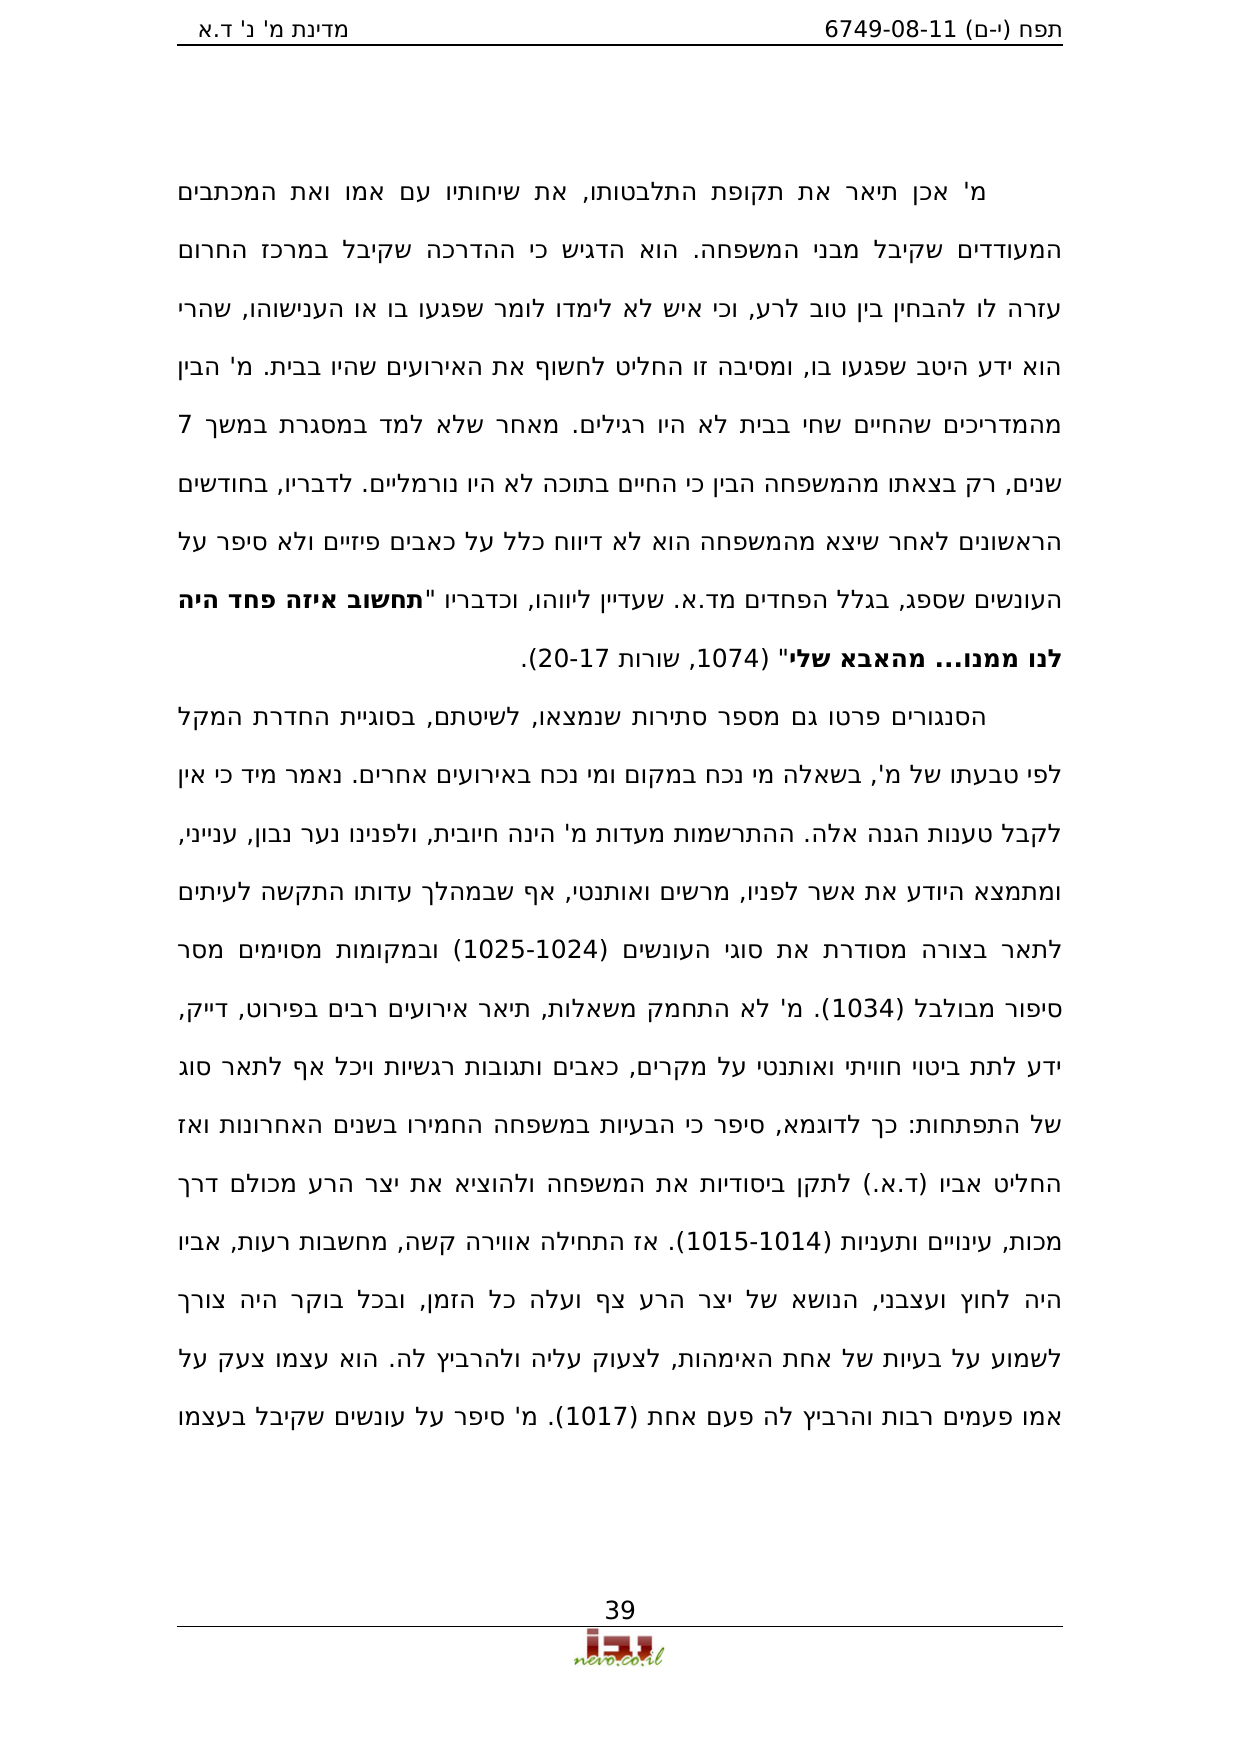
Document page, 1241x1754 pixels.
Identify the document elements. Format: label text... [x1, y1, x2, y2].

text מ' אכן תיאר את תקופת התלבטותו, את שיחותיו עם אמו ואת המכתבים המעודדים שקיבל מבני המשפחה. הוא הדגיש כי ההדרכה שקיבל במרכז החרום עזרה לו להבחין בין טוב לרע, וכי איש לא לימדו לומר שפגעו בו או הענישוהו, שהרי הוא ידע היטב שפגעו בו, ומסיבה זו החליט לחשוף את האים שהיו בבית. מ' הבין מהמדריכים שהחיים שחי בבית לא היו רגילים. מאחר שלא למד במסגרת במשך 7 שנים, רק בצאתו מהמשפחה הבין כי החיים בתוכה לא היו נורמליים. לדבריו, בחודשים הראשונים לאחר שיצא מהמשפחה הוא לא דיווח כלל על כאבים פיזיים ולא סיפר על העונשים שספג, בגלל הפחדים מד.א. שעדיין ליווהו, וכדבריו "תחשוב איזה פחד היה לנו ממנו... מהאבא שלי" (1074, שורות 20-17). [177, 177, 1063, 673]
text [177, 702, 1063, 1431]
picture [574, 1628, 666, 1667]
